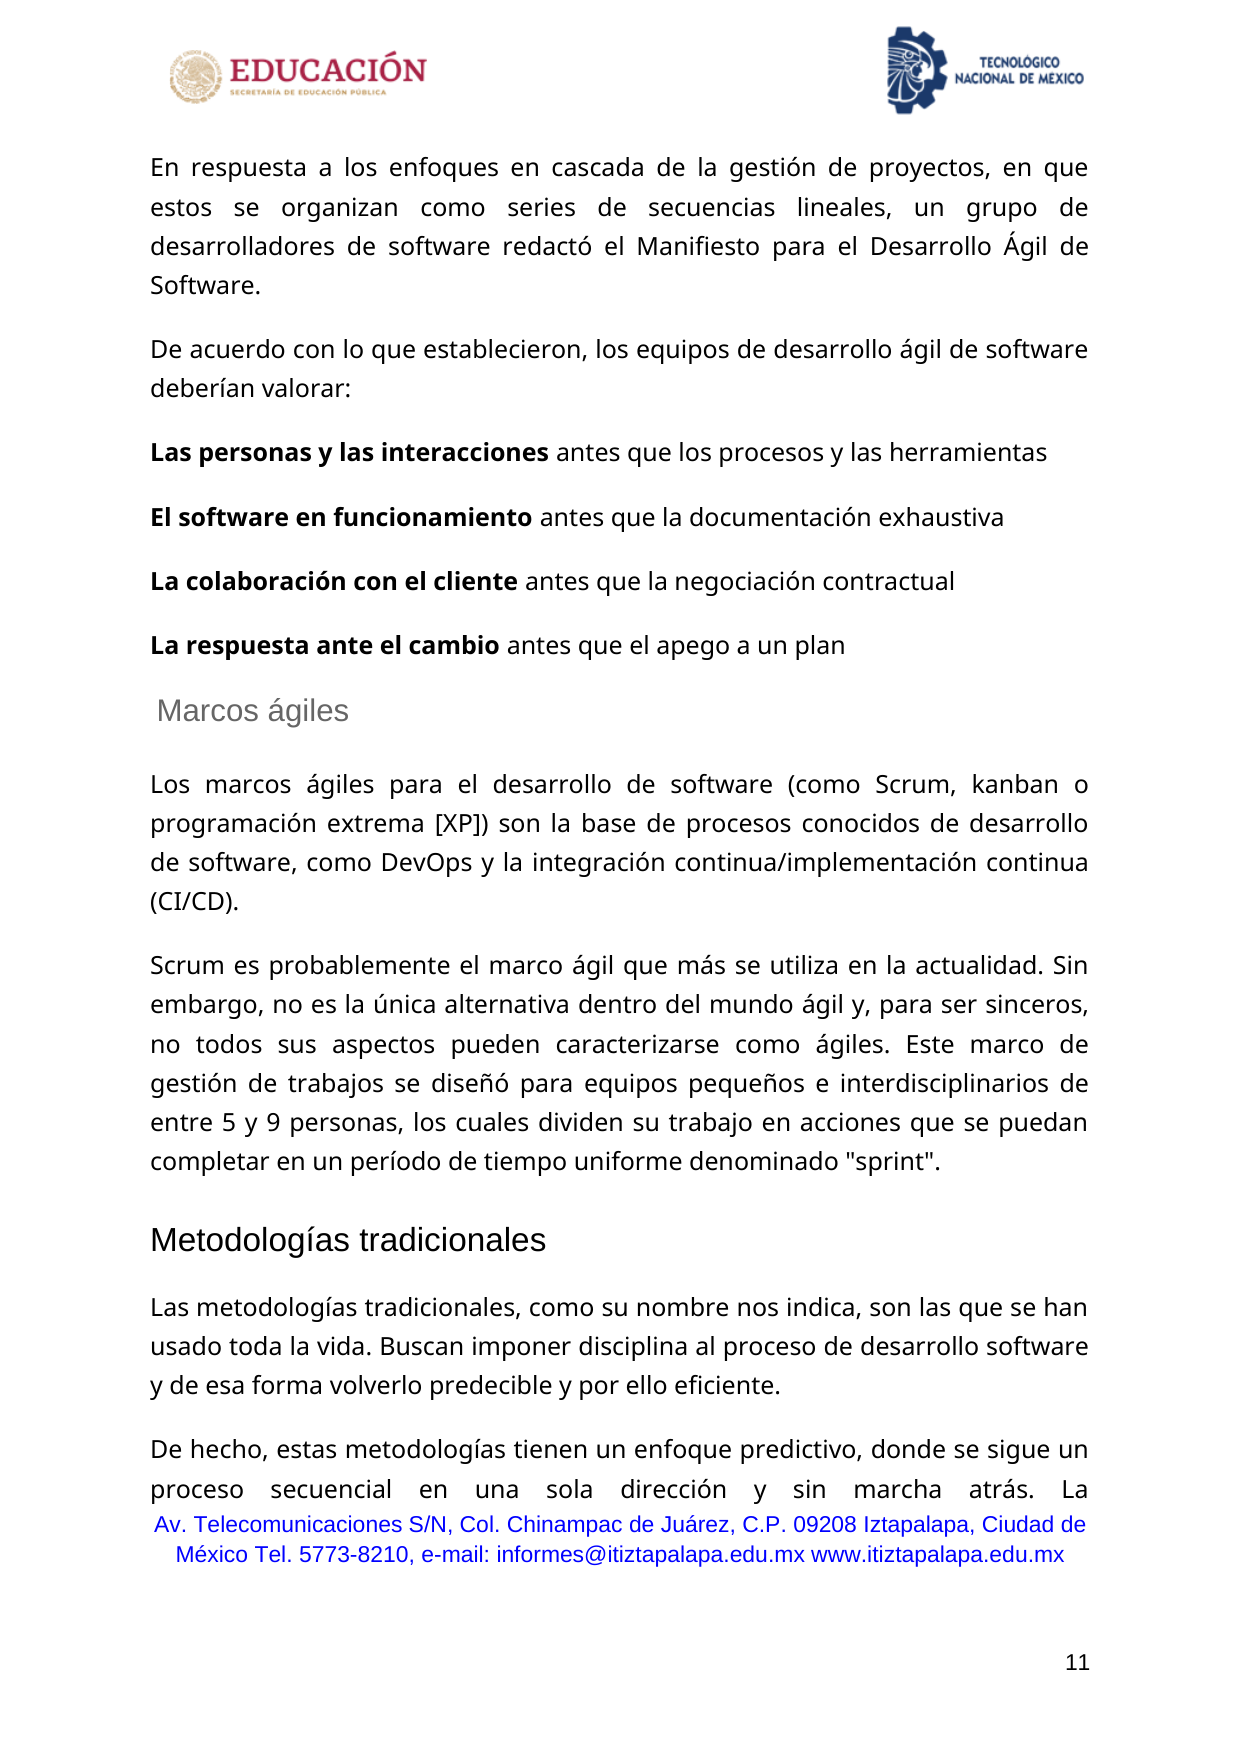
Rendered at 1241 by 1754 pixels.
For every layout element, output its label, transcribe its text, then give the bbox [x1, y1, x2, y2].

text La colaboración con el cliente antes que la negociación contractual [150, 563, 1090, 597]
text El software en funcionamiento antes que la documentación exhaustiva [150, 499, 1090, 533]
text Scrum es probablemente el marco ágil que más se utiliza en la actualidad. Sin embargo, no es la única alternativa dentro del mundo ágil y, para ser sinceros, no todos sus aspectos pueden caracterizarse como ágiles. Este marco de gestión de trabajos se diseñó para equipos pequeños e interdisciplinarios de entre 5 y 9 personas, los cuales dividen su trabajo en acciones que se puedan completar en un período de tiempo uniforme denominado "sprint". [150, 948, 1090, 1178]
text Los marcos ágiles para el desarrollo de software (como Scrum, kanban o programación extrema [XP]) son la base de procesos conocidos de desarrollo de software, como DevOps y la integración continua/implementación continua (CI/CD). [150, 766, 1090, 918]
subtitle Metodologías tradicionales [150, 1221, 1090, 1259]
text Las metodologías tradicionales, como su nombre nos indica, son las que se han usado toda la vida. Buscan imponer disciplina al proceso de desarrollo software y de esa forma volverlo predecible y por ello eficiente. [150, 1290, 1090, 1402]
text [150, 1432, 1090, 1505]
picture [169, 18, 1091, 123]
text Las personas y las interacciones antes que los procesos y las herramientas [150, 435, 1090, 469]
text De acuerdo con lo que establecieron, los equipos de desarrollo ágil de software deberían valorar: [150, 332, 1090, 405]
subtitle Marcos ágiles [150, 692, 1090, 728]
text La respuesta ante el cambio antes que el apego a un plan [150, 627, 1090, 662]
text En respuesta a los enfoques en cascada de la gestión de proyectos, en que estos se organizan como series de secuencias lineales, un grupo de desarrolladores de software redactó el Manifiesto para el Desarrollo Ágil de Software. [150, 150, 1090, 302]
